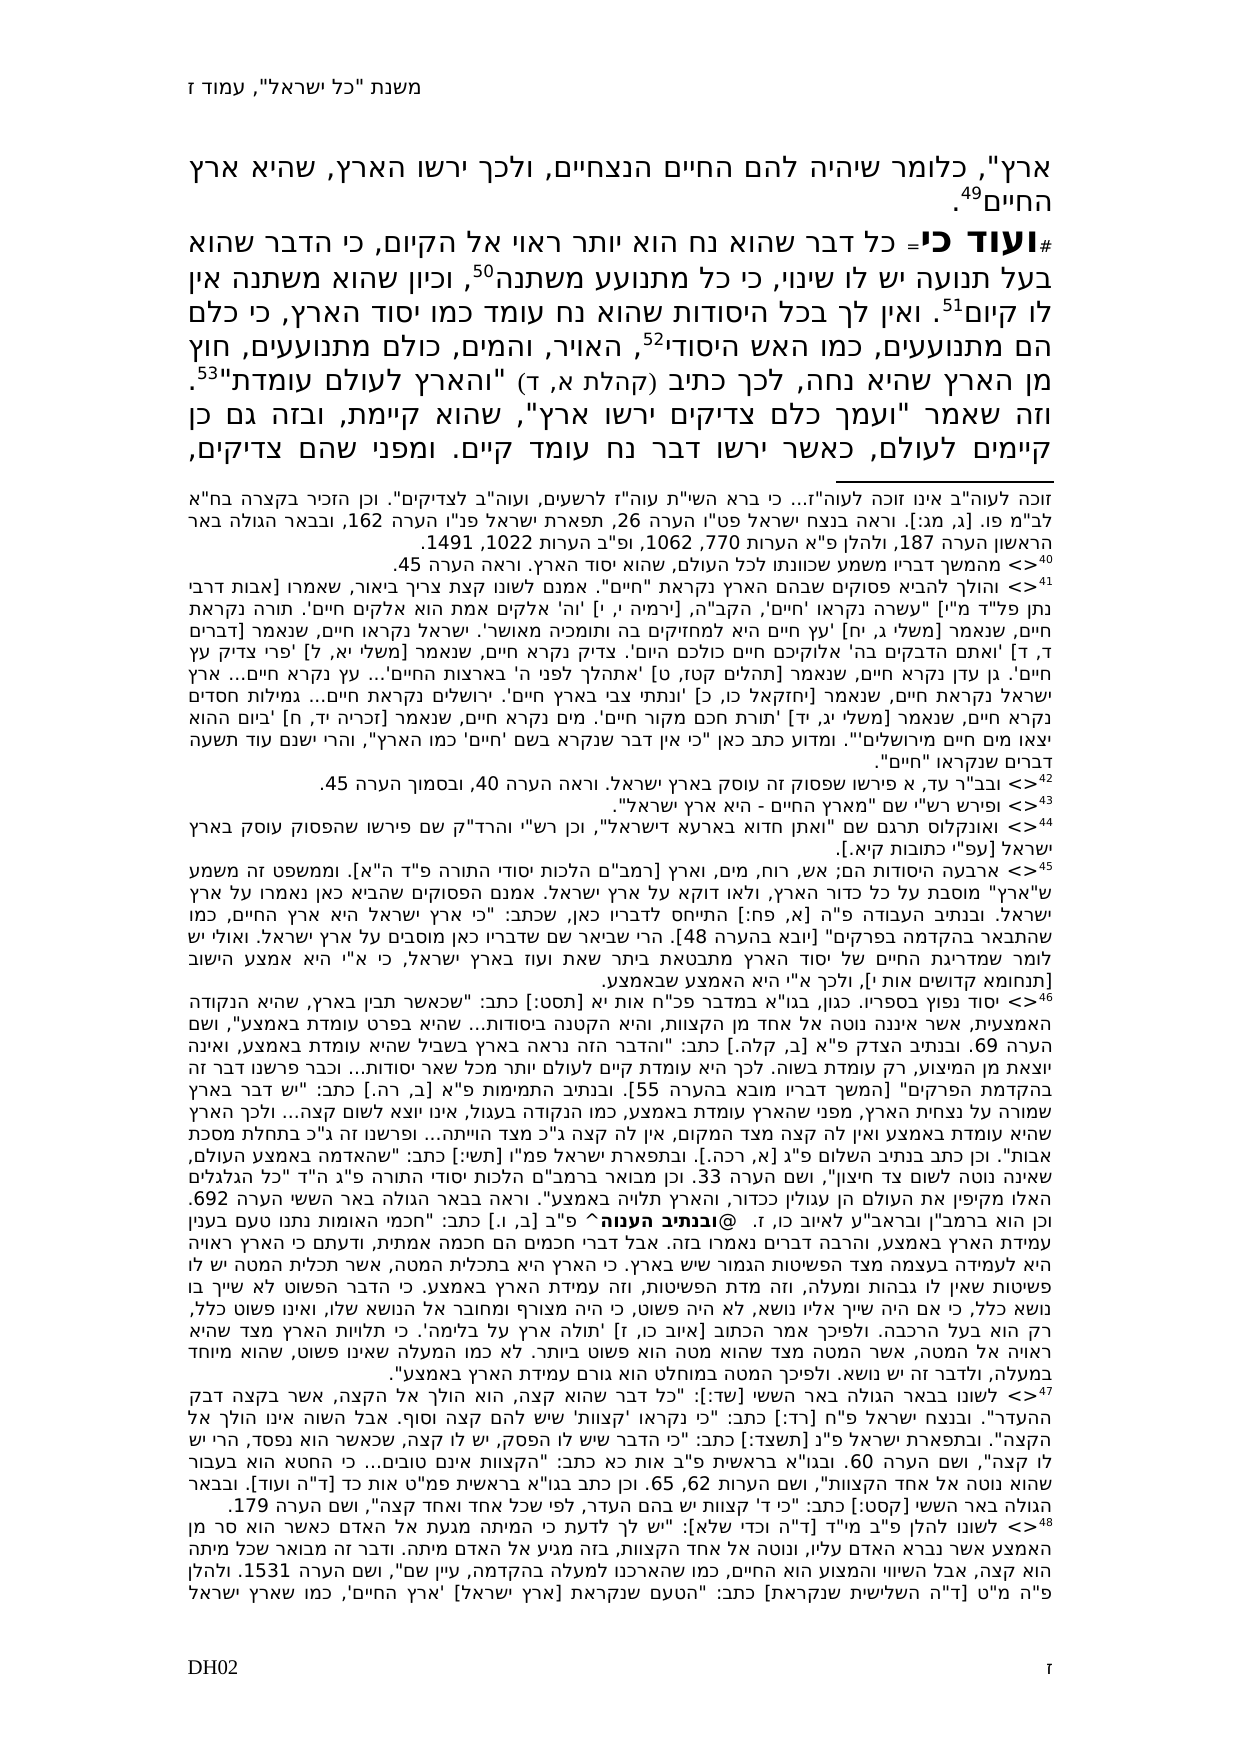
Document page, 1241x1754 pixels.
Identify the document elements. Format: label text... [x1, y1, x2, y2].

text #ועוד כי= כל דבר שהוא נח הוא יותר ראוי אל הקיום, כי הדבר שהוא בעל תנועה יש לו שינוי, כי כל מתנועע משתנה, וכיון שהוא משתנה אין לו קיום. ואין לך בכל היסודות שהוא נח עומד כמו יסוד הארץ, כי כלם הם מתנועעים, כמו האש היסודי, האויר, והמים, כולם מתנועעים, חוץ מן הארץ שהיא נחה, לכך כתיב (קהלת א, ד) "והארץ לעולם עומדת". וזה שאמר "ועמך כלם צדיקים ירשו ארץ", שהוא קיימת, ובזה גם כן קיימים לעולם, כאשר ירשו דבר נח עומד קיים. ומפני שהם צדיקים, שהצדיק אינו יוצא מן היושר והצדק, לכך* ראוי להם הארץ, שהיא עומדת באמצע גם כן*, אינה יוצאת מן היושר. לפיכך יהיה להם גם כן החיים הנצחיים והקיום*, כמו שיש לארץ הקיום, מפני שהארץ עומדת באמצע. וכך ישראל, שהם צדיקים בעצמם, נצחיים. וכך פירוש המשנה בסוף פרק קמא דקידושין (לט:), 'כל העושה מצוה אחת מטיבין לו, ומאריכין לו ימיו, ונוחל הארץ'. ועתה קשיא, והלא כמה מתו בחוצה לארץ, ולא נחלו הארץ. אלא רוצה לומר כי ירשו הארץ, כדכתיב (ישעיה ס, כא) "ועמך כלם צדיקים לעולם ירשו ארץ". וכן פירש הרמב"ם ז"ל (קידושין שם) שרוצה לומר ארץ החיים. [187, 218, 1053, 465]
